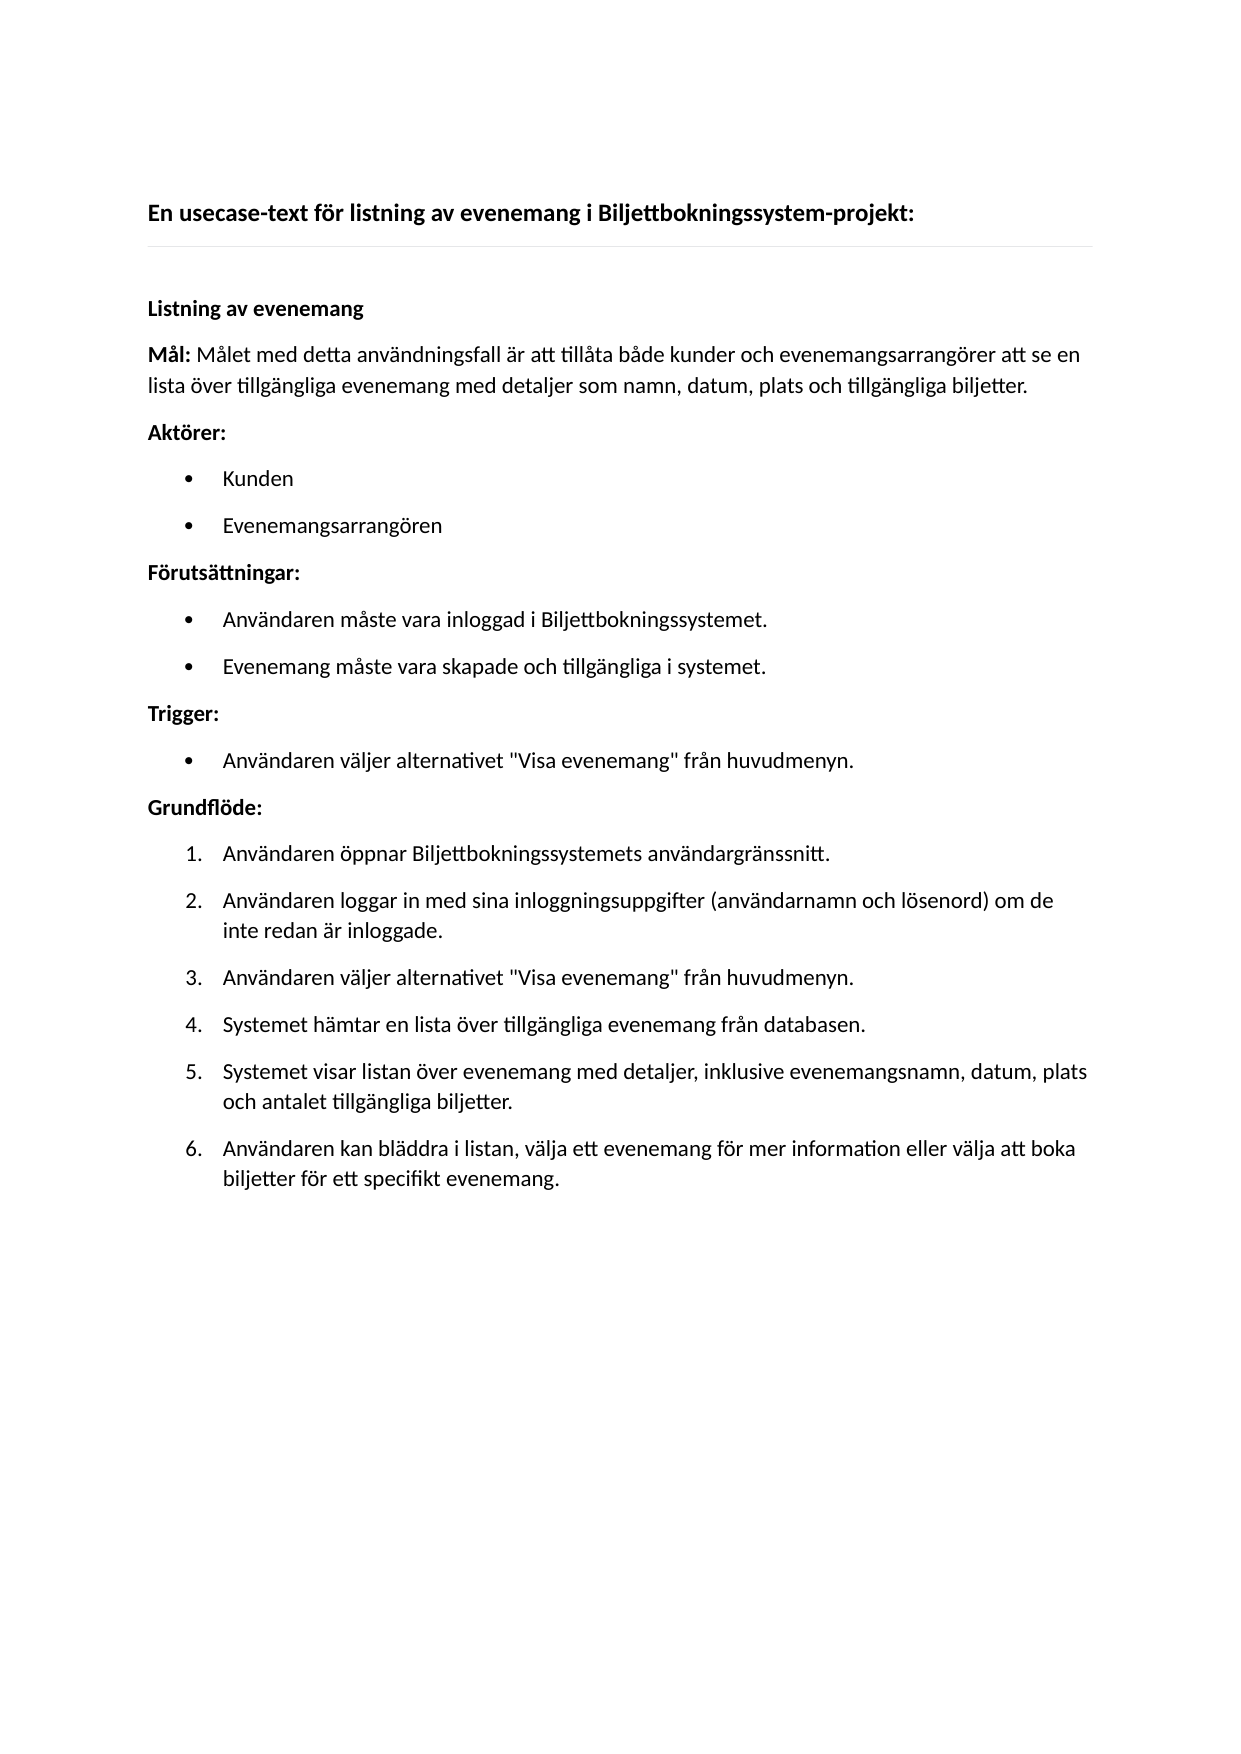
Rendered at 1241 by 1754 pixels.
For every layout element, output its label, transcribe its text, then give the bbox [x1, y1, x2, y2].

text Trigger: [148, 699, 1093, 727]
list Kunden [185, 464, 1093, 492]
list Användaren öppnar Biljettbokningssystemets användargränssnitt. [185, 839, 1093, 867]
list Systemet hämtar en lista över tillgängliga evenemang från databasen. [185, 1010, 1093, 1038]
text Förutsättningar: [148, 558, 1093, 586]
list Användaren måste vara inloggad i Biljettbokningssystemet. [185, 605, 1093, 633]
list Evenemangsarrangören [185, 511, 1093, 539]
text Mål: Målet med detta användningsfall är att tillåta både kunder och evenemangsarrangörer att se en lista över tillgängliga evenemang med detaljer som namn, datum, plats och tillgängliga biljetter. [148, 341, 1093, 399]
list Användaren loggar in med sina inloggningsuppgifter (användarnamn och lösenord) om de inte redan är inloggade. [185, 886, 1093, 944]
text Grundflöde: [148, 793, 1093, 821]
list Användaren väljer alternativet "Visa evenemang" från huvudmenyn. [185, 963, 1093, 991]
list Systemet visar listan över evenemang med detaljer, inklusive evenemangsnamn, datum, plats och antalet tillgängliga biljetter. [185, 1057, 1093, 1115]
list Användaren kan bläddra i listan, välja ett evenemang för mer information eller välja att boka biljetter för ett specifikt evenemang. [185, 1134, 1093, 1192]
text Listning av evenemang [148, 294, 1093, 322]
text En usecase-text för listning av evenemang i Biljettbokningssystem-projekt: [148, 197, 1093, 228]
list Användaren väljer alternativet "Visa evenemang" från huvudmenyn. [185, 746, 1093, 774]
list Evenemang måste vara skapade och tillgängliga i systemet. [185, 652, 1093, 680]
text Aktörer: [148, 418, 1093, 446]
